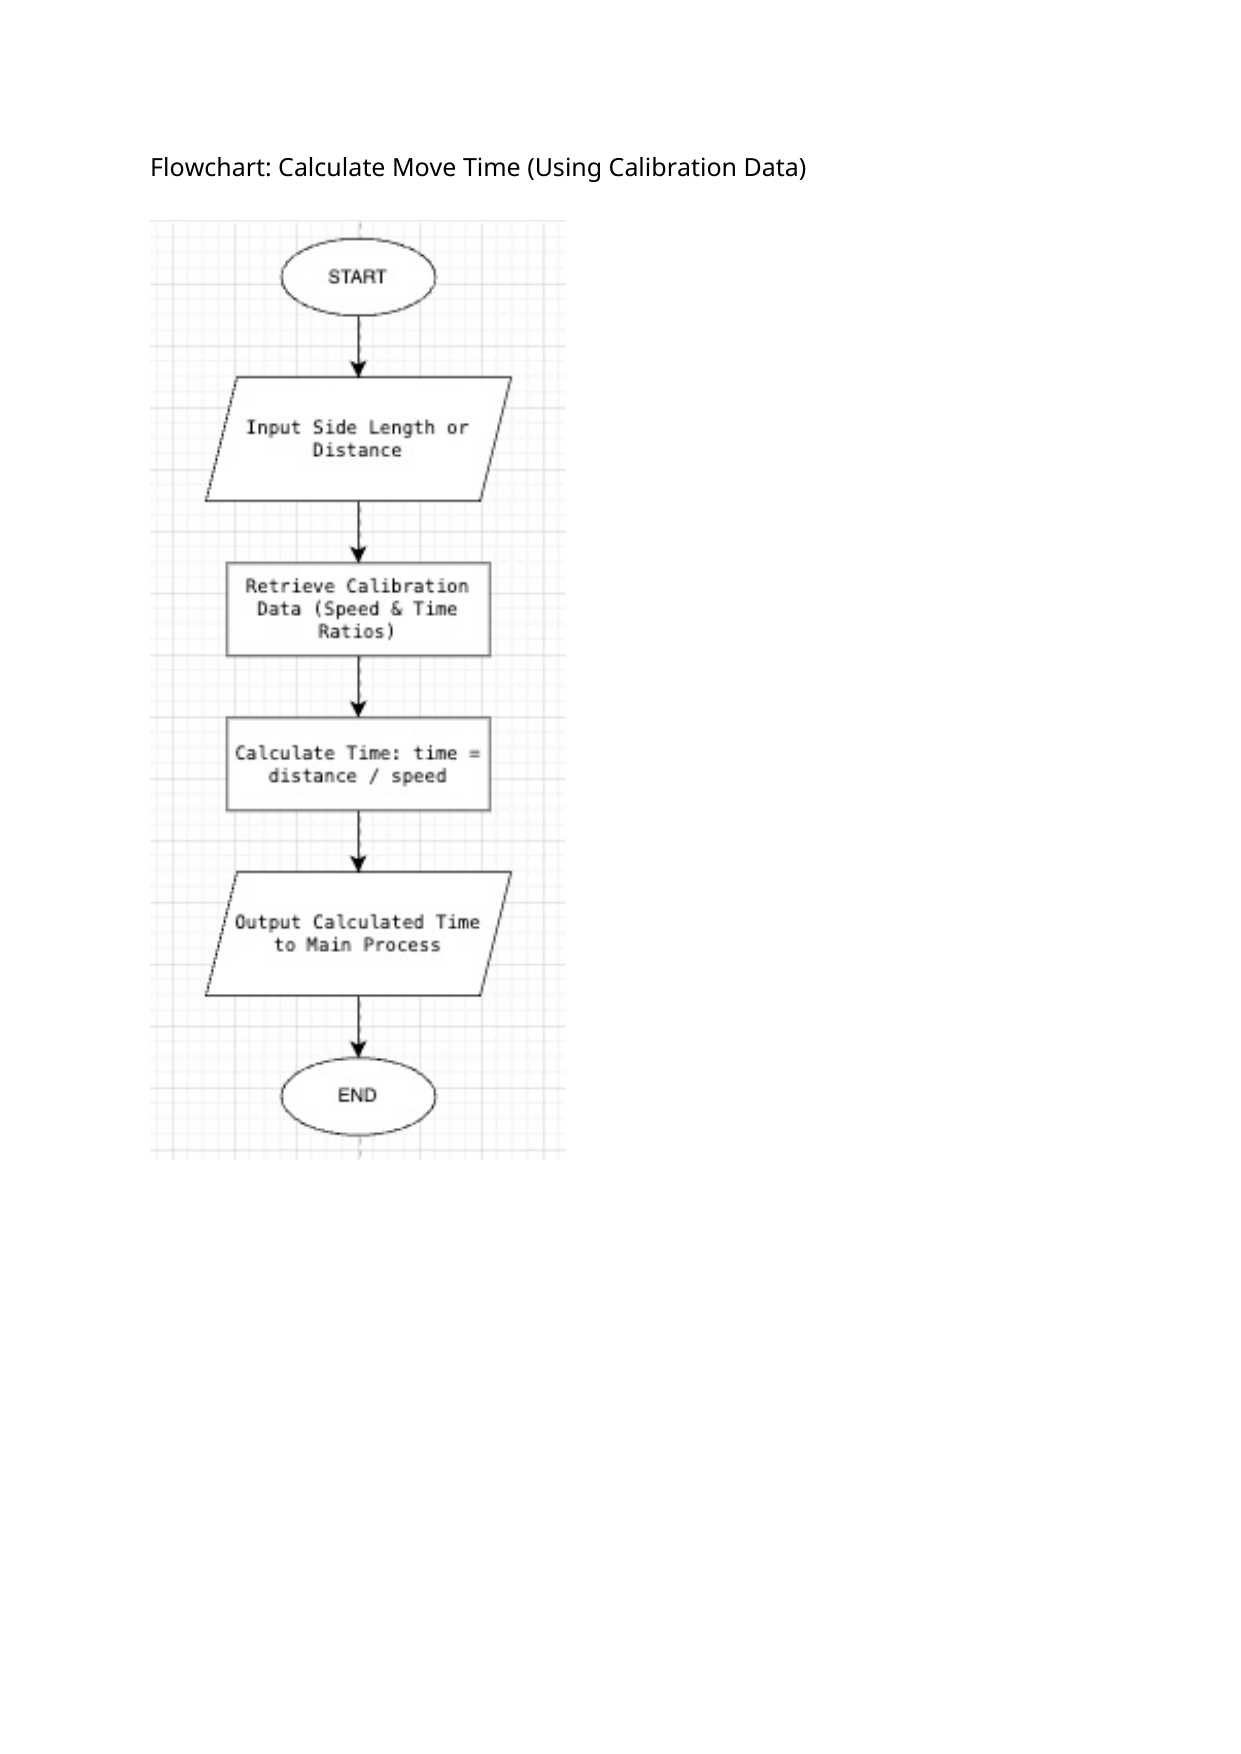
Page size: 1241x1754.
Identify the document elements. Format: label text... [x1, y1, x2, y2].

picture [150, 220, 566, 1160]
subtitle Flowchart: Calculate Move Time (Using Calibration Data) [150, 150, 1090, 184]
